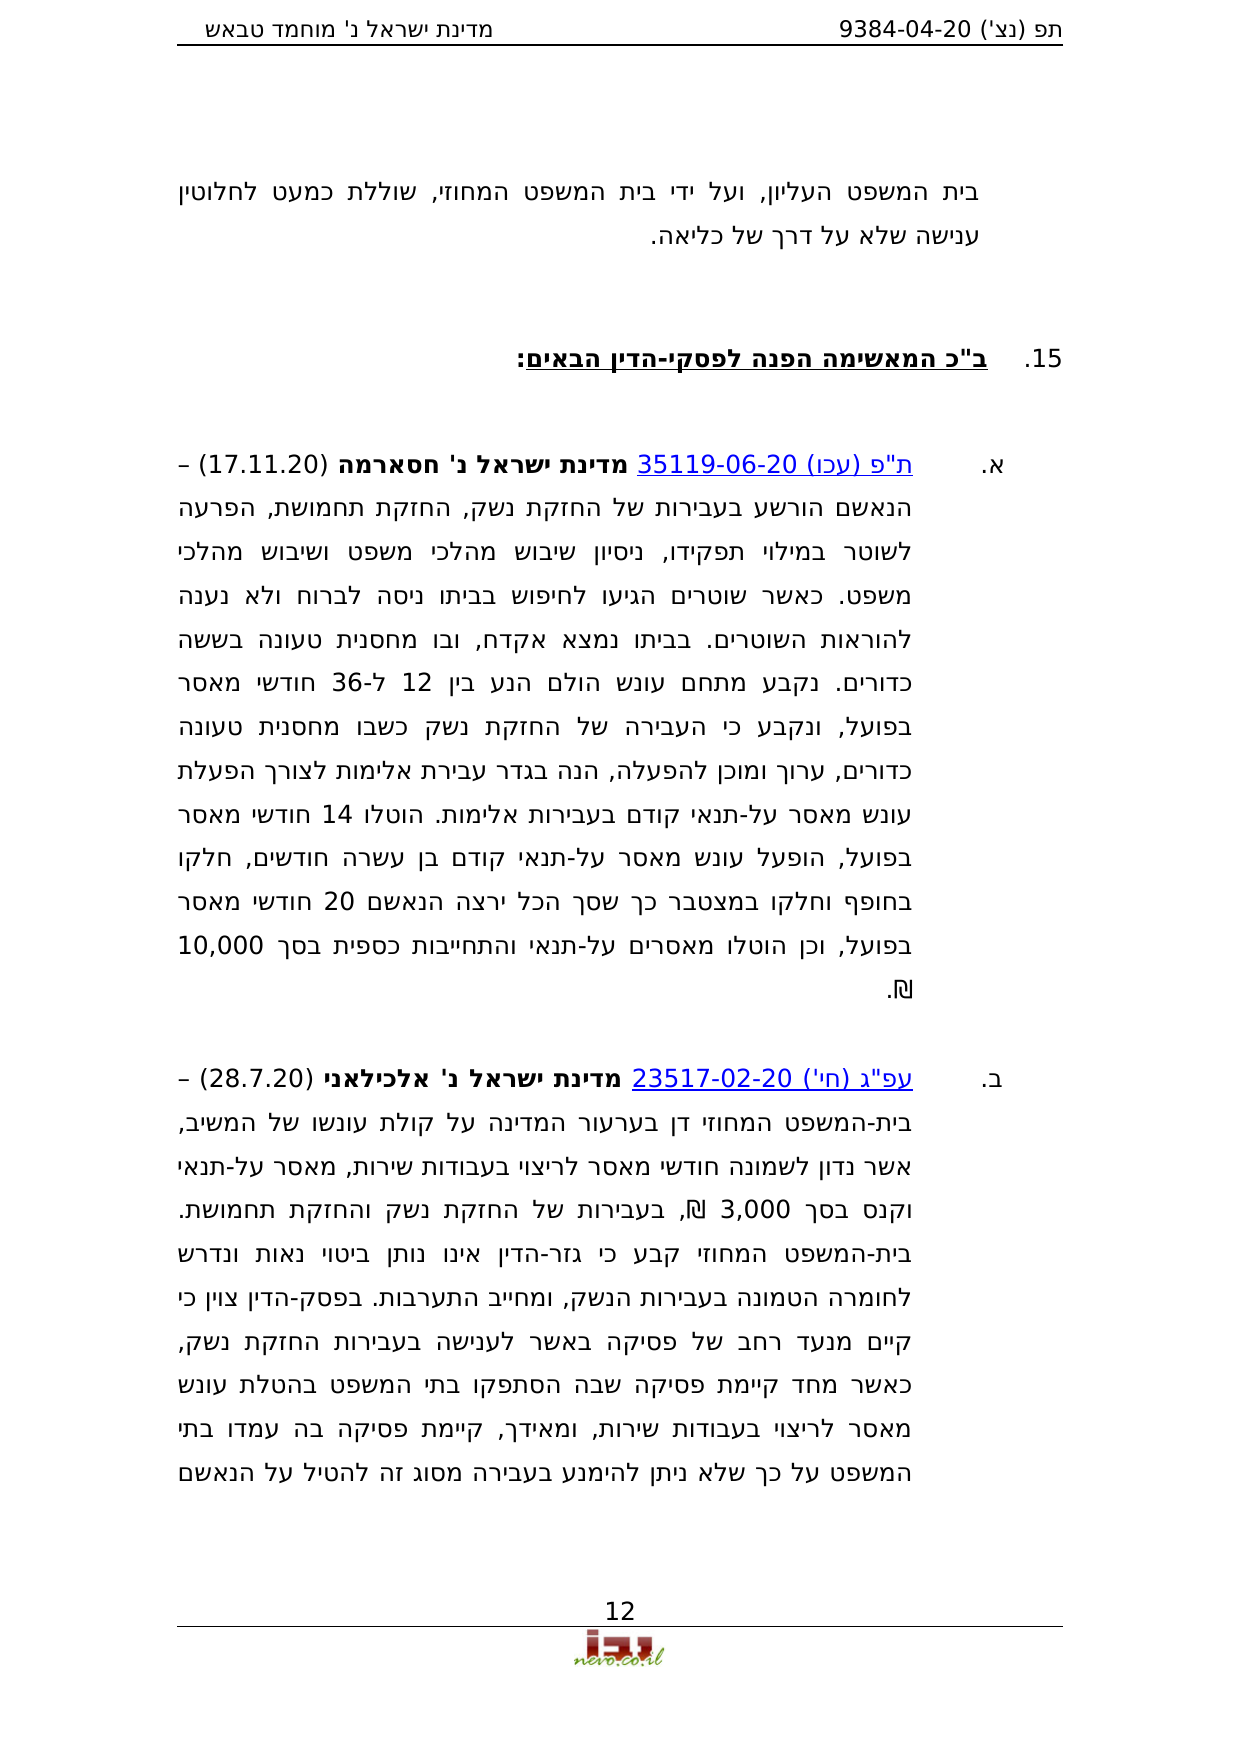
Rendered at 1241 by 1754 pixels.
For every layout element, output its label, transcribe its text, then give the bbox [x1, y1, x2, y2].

text 15. ב"כ המאשימה הפנה לפסקי-הדין הבאים: [177, 344, 1063, 373]
list ת"פ (עכו) 35119-06-20 מדינת ישראל נ' חסארמה (17.11.20) – הנאשם הורשע בעבירות של החזקת נשק, החזקת תחמושת, הפרעה לשוטר במילוי תפקידו, ניסיון שיבוש מהלכי משפט ושיבוש מהלכי משפט. כאשר שוטרים הגיעו לחיפוש בביתו ניסה לברוח ולא נענה להוראות השוטרים. בביתו נמצא אקדח, ובו מחסנית טעונה בששה כדורים. נקבע מתחם עונש הולם הנע בין 12 ל-36 חודשי מאסר בפועל, ונקבע כי העבירה של החזקת נשק כשבו מחסנית טעונה כדורים, ערוך ומוכן להפעלה, הנה בגדר עבירת אלימות לצורך הפעלת עונש מאסר על-תנאי קודם בעבירות אלימות. הוטלו 14 חודשי מאסר בפועל, הופעל עונש מאסר על-תנאי קודם בן עשרה חודשים, חלקו בחופף וחלקו במצטבר כך שסך הכל ירצה הנאשם 20 חודשי מאסר בפועל, וכן הוטלו מאסרים על-תנאי והתחייבות כספית בסך 10,000 ₪. [177, 450, 980, 1004]
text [177, 177, 980, 250]
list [177, 1064, 980, 1487]
picture [574, 1629, 666, 1667]
